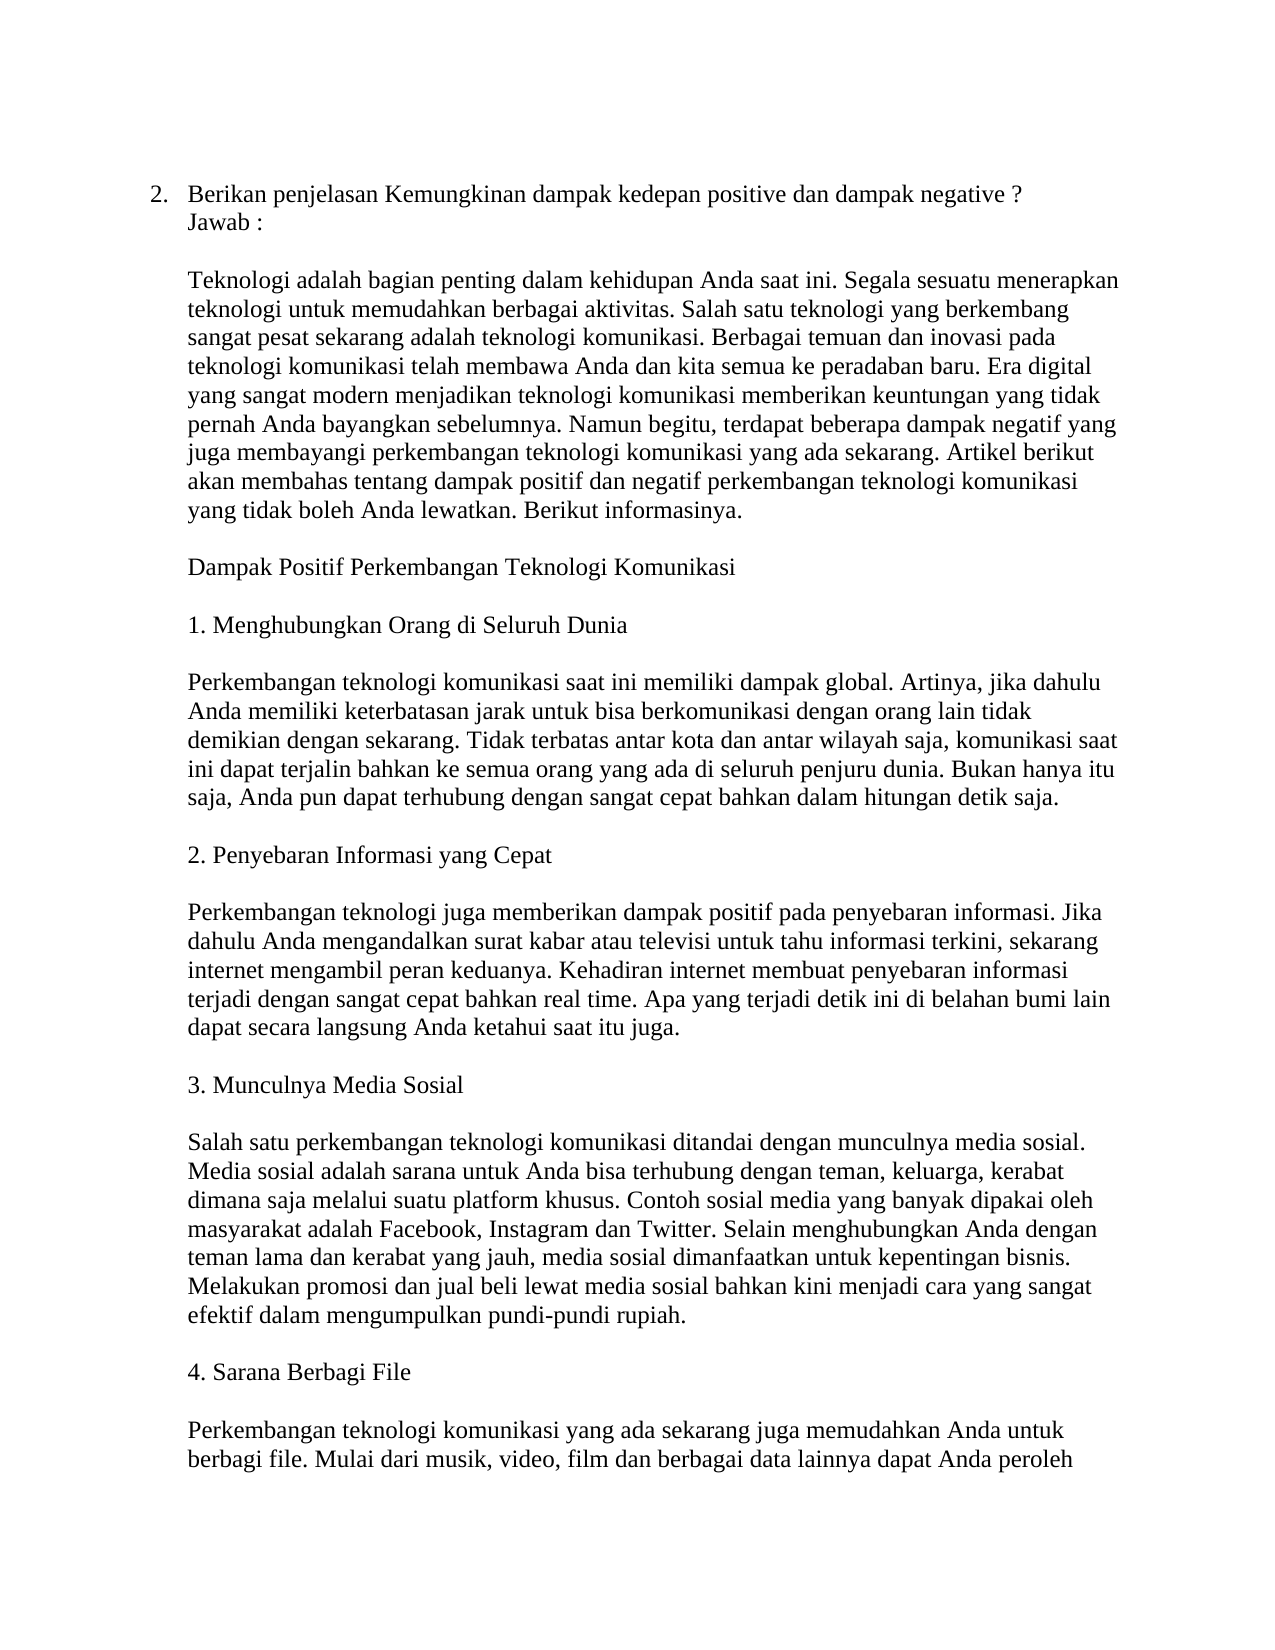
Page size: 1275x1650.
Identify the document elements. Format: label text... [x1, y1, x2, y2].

text Salah satu perkembangan teknologi komunikasi ditandai dengan munculnya media sosial. Media sosial adalah sarana untuk Anda bisa terhubung dengan teman, keluarga, kerabat dimana saja melalui suatu platform khusus. Contoh sosial media yang banyak dipakai oleh masyarakat adalah Facebook, Instagram dan Twitter. Selain menghubungkan Anda dengan teman lama dan kerabat yang jauh, media sosial dimanfaatkan untuk kepentingan bisnis. Melakukan promosi dan jual beli lewat media sosial bahkan kini menjadi cara yang sangat efektif dalam mengumpulkan pundi-pundi rupiah. [187, 1127, 1125, 1329]
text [187, 1415, 1125, 1472]
list Berikan penjelasan Kemungkinan dampak kedepan positive dan dampak negative ? [150, 179, 1125, 207]
text 4. Sarana Berbagi File [187, 1357, 1125, 1386]
text Perkembangan teknologi komunikasi saat ini memiliki dampak global. Artinya, jika dahulu Anda memiliki keterbatasan jarak untuk bisa berkomunikasi dengan orang lain tidak demikian dengan sekarang. Tidak terbatas antar kota dan antar wilayah saja, komunikasi saat ini dapat terjalin bahkan ke semua orang yang ada di seluruh penjuru dunia. Bukan hanya itu saja, Anda pun dapat terhubung dengan sangat cepat bahkan dalam hitungan detik saja. [187, 667, 1125, 811]
text Jawab : [187, 207, 1125, 236]
text 1. Menghubungkan Orang di Seluruh Dunia [187, 610, 1125, 639]
text Perkembangan teknologi juga memberikan dampak positif pada penyebaran informasi. Jika dahulu Anda mengandalkan surat kabar atau televisi untuk tahu informasi terkini, sekarang internet mengambil peran keduanya. Kehadiran internet membuat penyebaran informasi terjadi dengan sangat cepat bahkan real time. Apa yang terjadi detik ini di belahan bumi lain dapat secara langsung Anda ketahui saat itu juga. [187, 897, 1125, 1041]
text Dampak Positif Perkembangan Teknologi Komunikasi [187, 552, 1125, 581]
text 2. Penyebaran Informasi yang Cepat [187, 840, 1125, 869]
text Teknologi adalah bagian penting dalam kehidupan Anda saat ini. Segala sesuatu menerapkan teknologi untuk memudahkan berbagai aktivitas. Salah satu teknologi yang berkembang sangat pesat sekarang adalah teknologi komunikasi. Berbagai temuan dan inovasi pada teknologi komunikasi telah membawa Anda dan kita semua ke peradaban baru. Era digital yang sangat modern menjadikan teknologi komunikasi memberikan keuntungan yang tidak pernah Anda bayangkan sebelumnya. Namun begitu, terdapat beberapa dampak negatif yang juga membayangi perkembangan teknologi komunikasi yang ada sekarang. Artikel berikut akan membahas tentang dampak positif dan negatif perkembangan teknologi komunikasi yang tidak boleh Anda lewatkan. Berikut informasinya. [187, 265, 1125, 524]
text 3. Munculnya Media Sosial [187, 1070, 1125, 1099]
